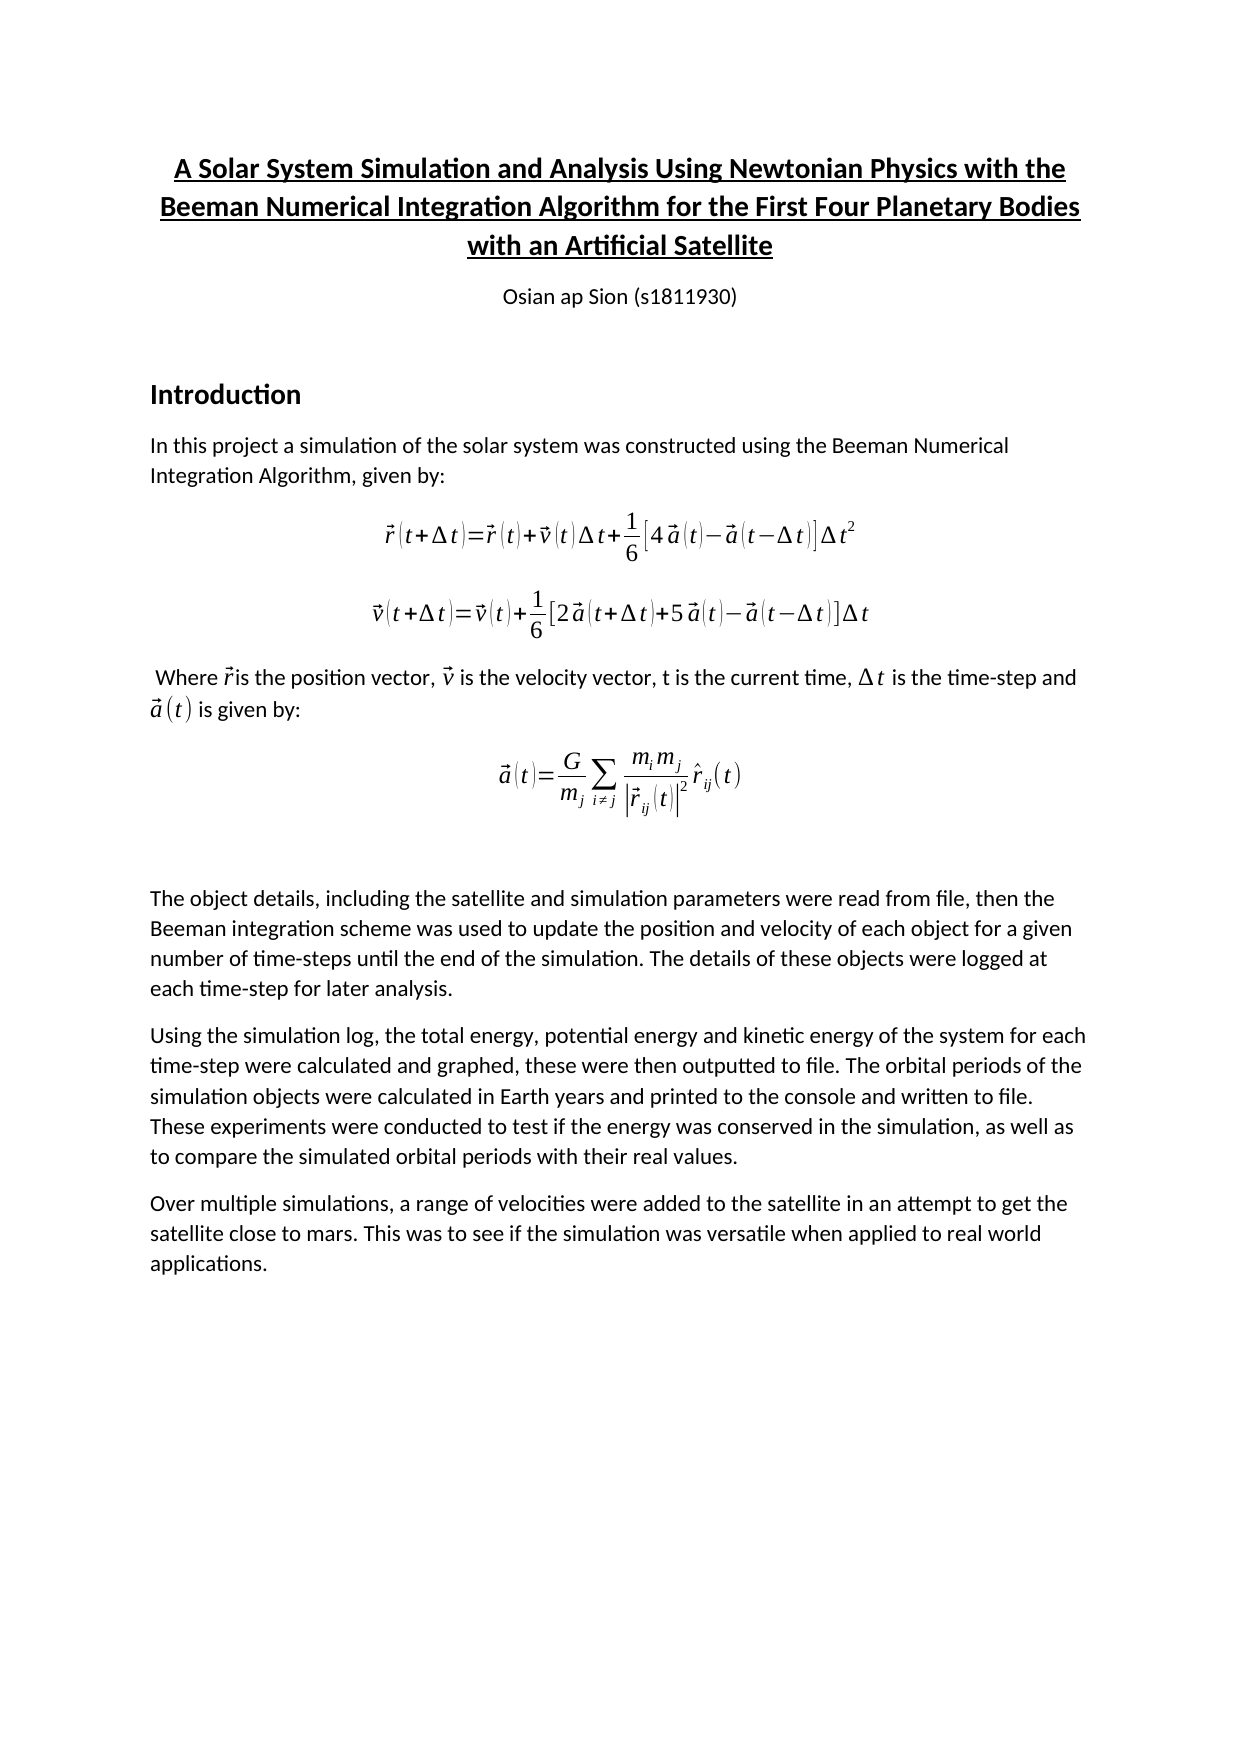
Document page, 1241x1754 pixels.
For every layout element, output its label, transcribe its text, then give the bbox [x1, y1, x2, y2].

text Where is the position vector, is the velocity vector, t is the current time, is the time-step and is given by: [150, 663, 1090, 724]
text Over multiple simulations, a range of velocities were added to the satellite in an attempt to get the satellite close to mars. This was to see if the simulation was versatile when applied to real world applications. [150, 1189, 1090, 1278]
text In this project a simulation of the solar system was constructed using the Beeman Numerical Integration Algorithm, given by: [150, 431, 1090, 489]
text Introduction [150, 376, 1090, 411]
text The object details, including the satellite and simulation parameters were read from file, then the Beeman integration scheme was used to update the position and velocity of each object for a given number of time-steps until the end of the simulation. The details of these objects were logged at each time-step for later analysis. [150, 884, 1090, 1003]
text Using the simulation log, the total energy, potential energy and kinetic energy of the system for each time-step were calculated and graphed, these were then outputted to file. The orbital periods of the simulation objects were calculated in Earth years and printed to the console and written to file. These experiments were conducted to test if the energy was conserved in the simulation, as well as to compare the simulated orbital periods with their real values. [150, 1021, 1090, 1170]
text Osian ap Sion (s1811930) [150, 282, 1090, 310]
text A Solar System Simulation and Analysis Using Newtonian Physics with the Beeman Numerical Integration Algorithm for the First Four Planetary Bodies with an Artificial Satellite [150, 150, 1090, 262]
